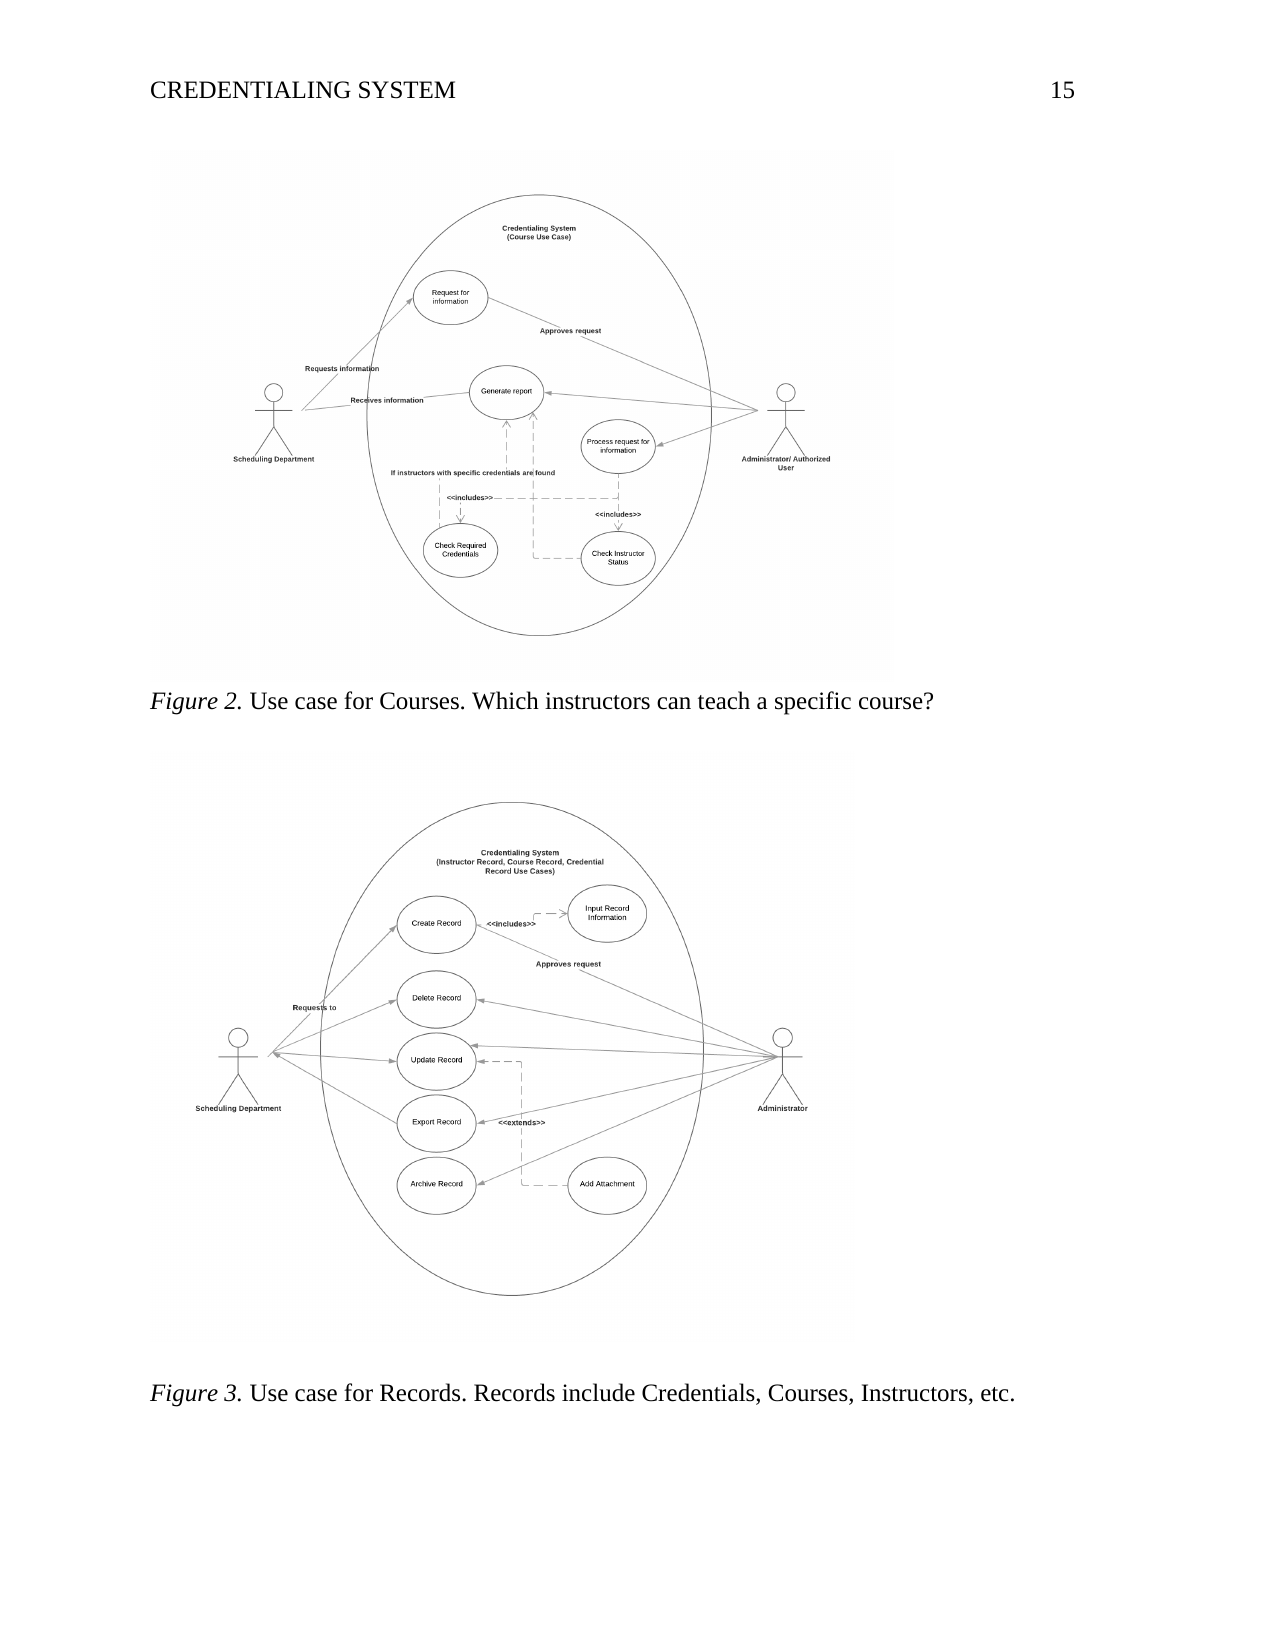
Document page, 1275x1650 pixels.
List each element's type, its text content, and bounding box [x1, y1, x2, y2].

text Figure 3. Use case for Records. Records include Credentials, Courses, Instructors, etc. [150, 1378, 1125, 1407]
text Figure 2. Use case for Courses. Which instructors can teach a specific course? [150, 686, 1125, 714]
picture [150, 751, 856, 1342]
picture [150, 150, 894, 682]
